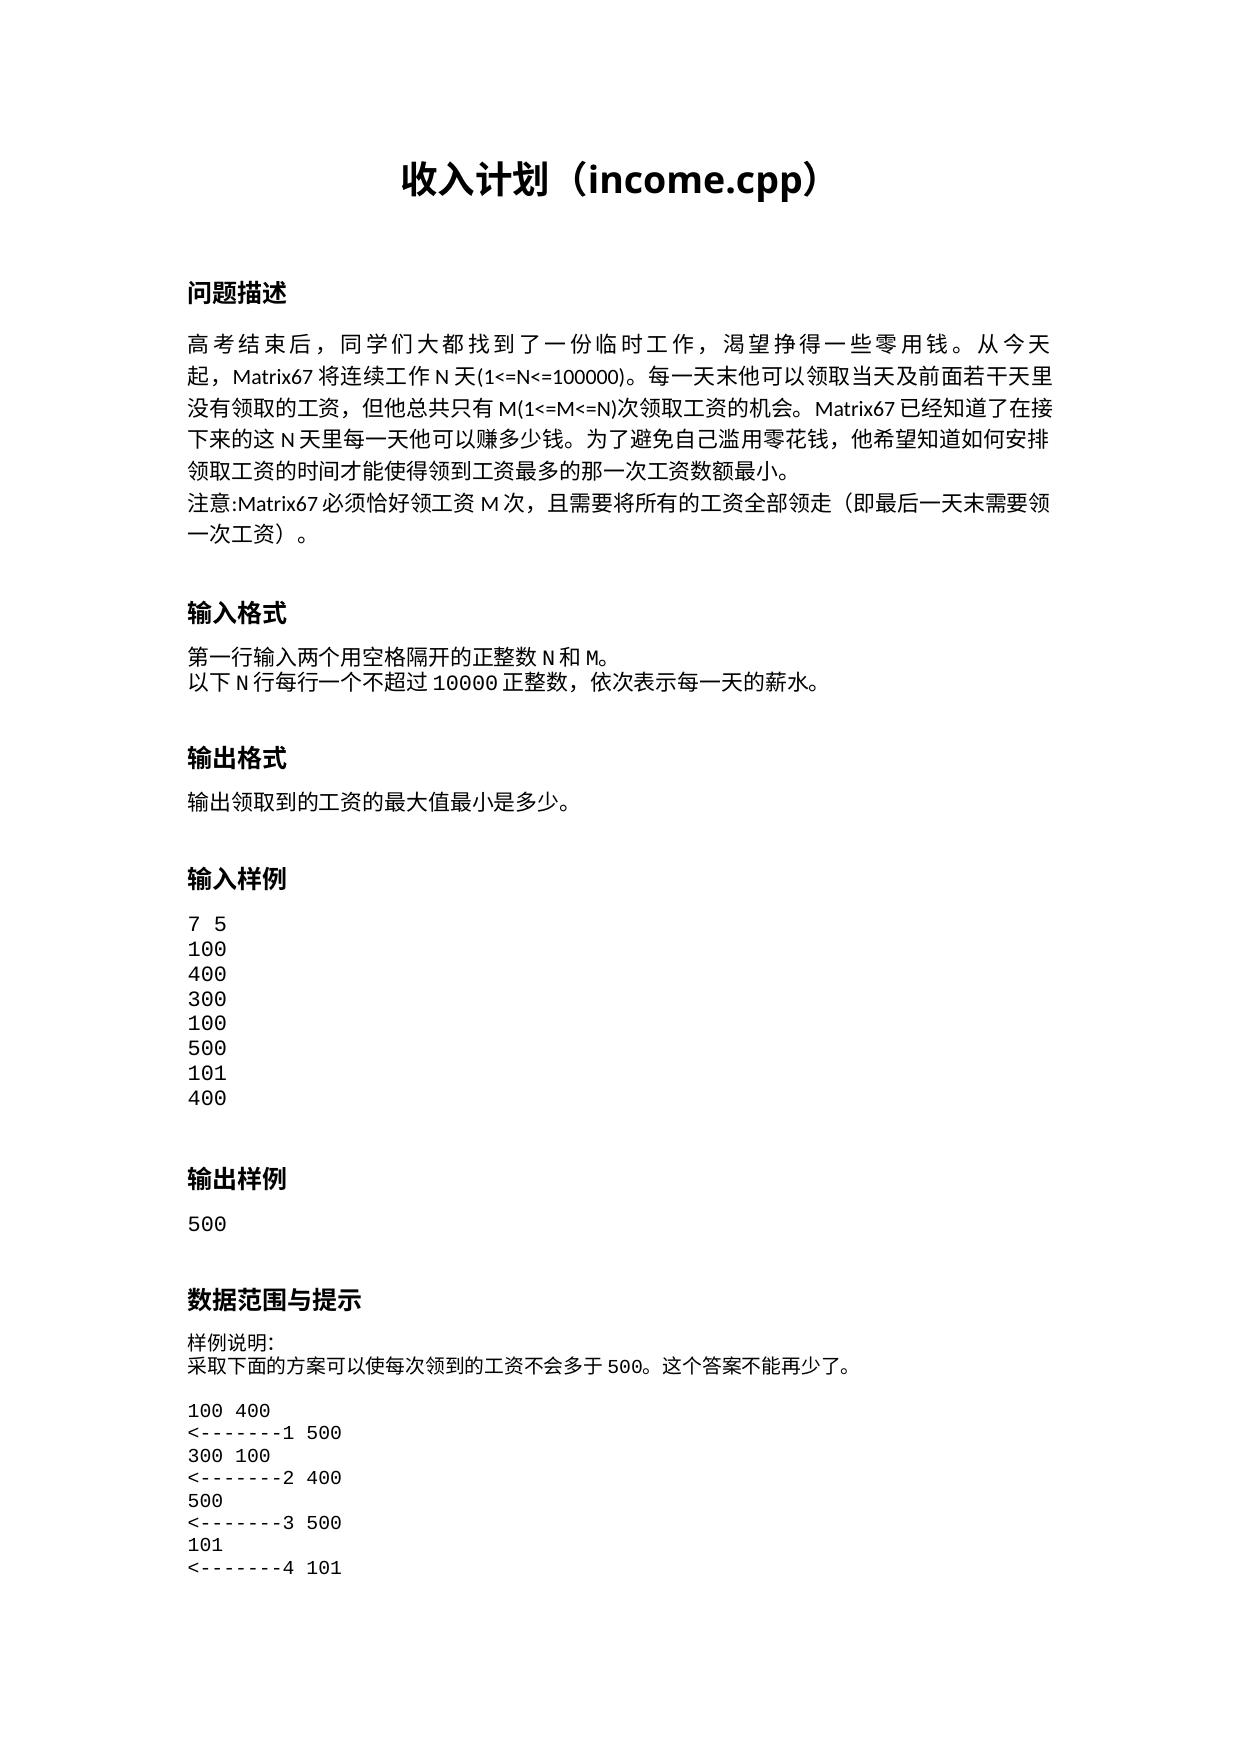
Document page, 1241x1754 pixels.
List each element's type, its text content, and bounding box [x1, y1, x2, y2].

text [187, 1401, 1053, 1580]
text 101 [187, 1062, 1053, 1087]
text 输出样例 [187, 1160, 1053, 1196]
text 输出格式 [187, 739, 1053, 775]
text 500 [187, 1037, 1053, 1062]
text 样例说明： 采取下面的方案可以使每次领到的工资不会多于500。这个答案不能再少了。 [187, 1334, 1053, 1379]
text 7 5 [187, 913, 1053, 938]
text 问题描述 [187, 273, 1053, 310]
text 500 [187, 1213, 1053, 1238]
text 第一行输入两个用空格隔开的正整数N和M。 以下N行每行一个不超过10000正整数，依次表示每一天的薪水。 [187, 647, 1053, 696]
text 100 [187, 1012, 1053, 1037]
text 数据范围与提示 [187, 1281, 1053, 1317]
text 400 [187, 963, 1053, 988]
text 高考结束后，同学们大都找到了一份临时工作，渴望挣得一些零用钱。从今天起，Matrix67将连续工作N天(1<=N<=100000)。每一天末他可以领取当天及前面若干天里没有领取的工资，但他总共只有M(1<=M<=N)次领取工资的机会。Matrix67已经知道了在接下来的这N天里每一天他可以赚多少钱。为了避免自己滥用零花钱，他希望知道如何安排领取工资的时间才能使得领到工资最多的那一次工资数额最小。 注意:Matrix67必须恰好领工资M次，且需要将所有的工资全部领走（即最后一天末需要领一次工资）。 [187, 327, 1053, 549]
text 输入样例 [187, 859, 1053, 896]
text 输入格式 [187, 593, 1053, 629]
text 300 [187, 988, 1053, 1012]
text 100 [187, 938, 1053, 963]
text 输出领取到的工资的最大值最小是多少。 [187, 792, 1053, 817]
text 400 [187, 1087, 1053, 1112]
subtitle 收入计划（income.cpp） [187, 150, 1053, 204]
